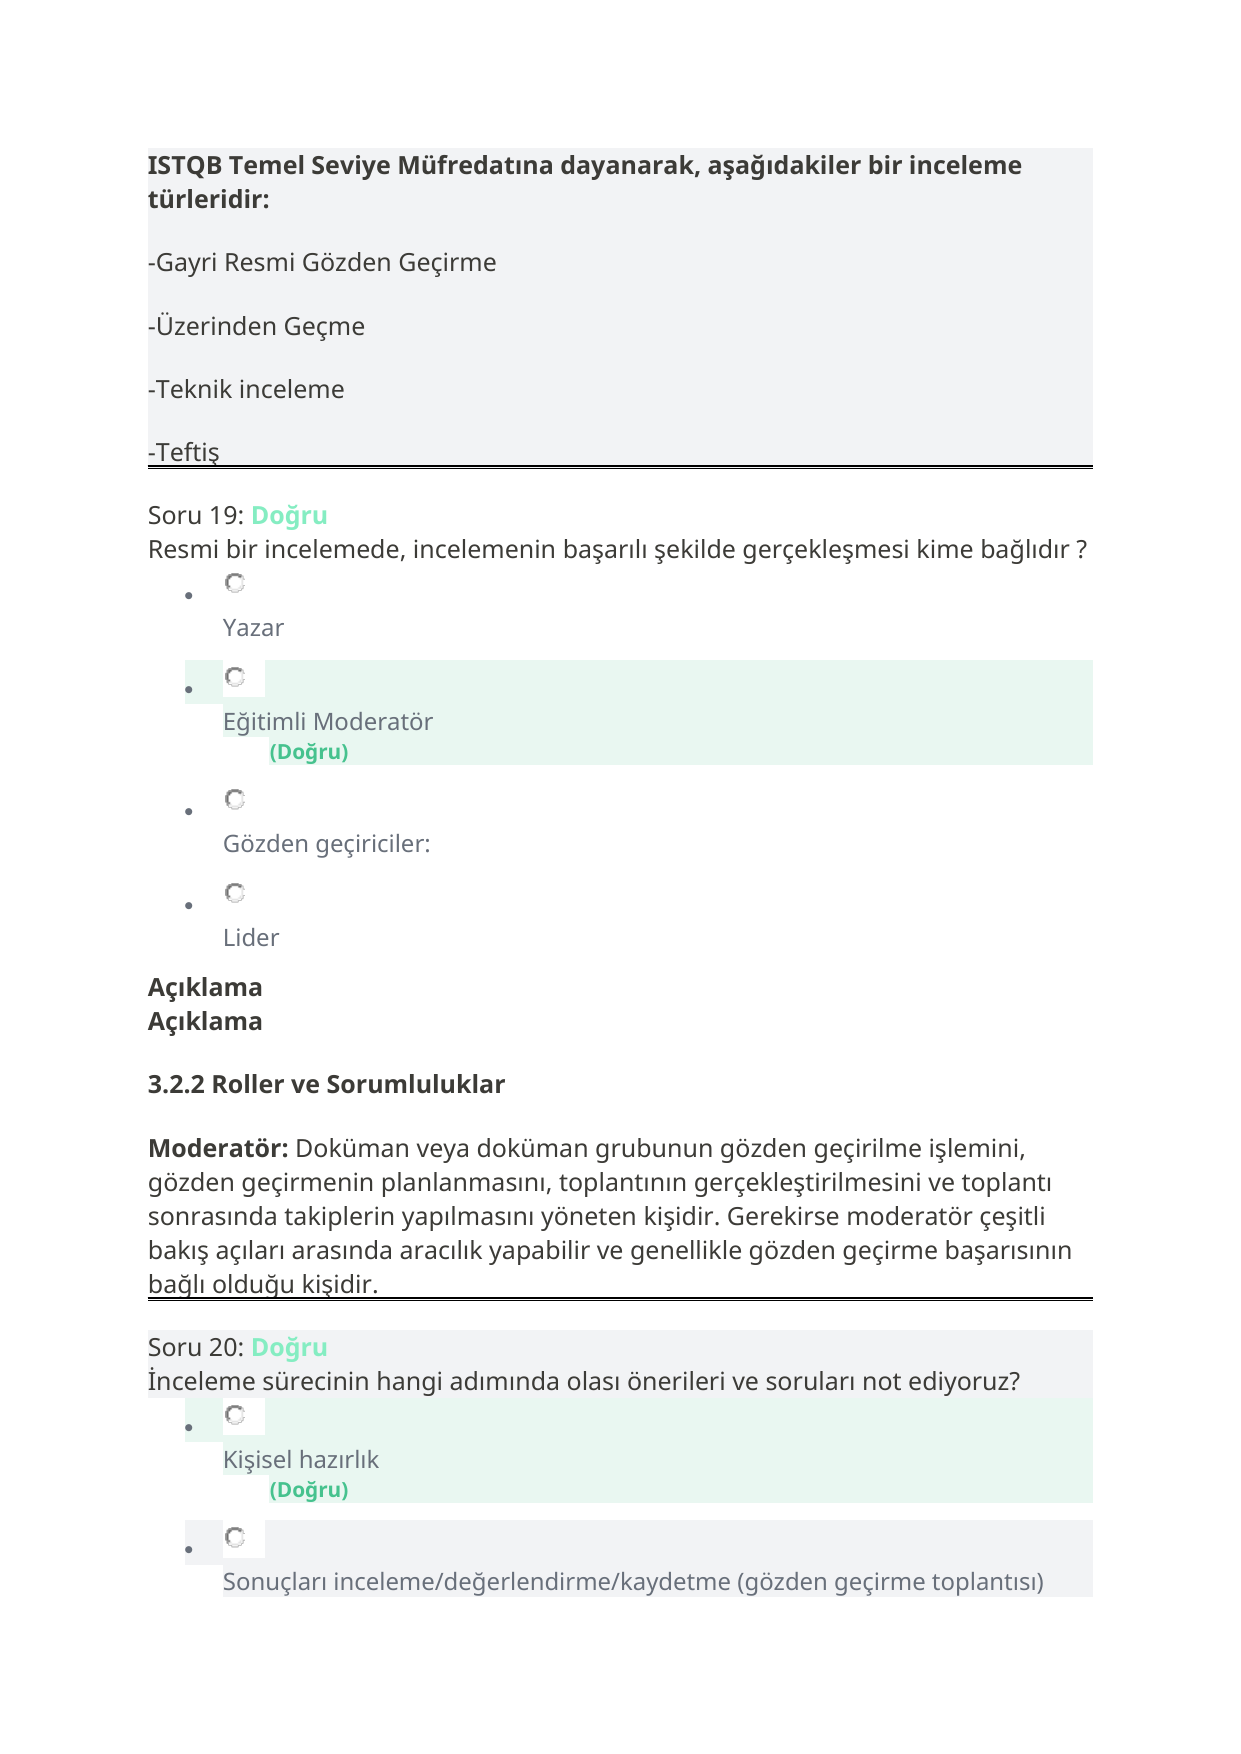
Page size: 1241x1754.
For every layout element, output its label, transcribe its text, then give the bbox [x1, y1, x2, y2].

text Moderatör: Doküman veya doküman grubunun gözden geçirilme işlemini, gözden geçirmenin planlanmasını, toplantının gerçekleştirilmesini ve toplantı sonrasında takiplerin yapılmasını yöneten kişidir. Gerekirse moderatör çeşitli bakış açıları arasında aracılık yapabilir ve genellikle gözden geçirme başarısının bağlı olduğu kişidir. [148, 1130, 1093, 1297]
list ​ [185, 660, 1093, 704]
list ​ [185, 782, 1093, 827]
text Resmi bir incelemede, incelemenin başarılı şekilde gerçekleşmesi kime bağlıdır ? [148, 532, 1093, 566]
list ​ [185, 1520, 1093, 1565]
text Lider [223, 921, 1093, 953]
text (Doğru) [269, 737, 1093, 765]
text Yazar [223, 611, 1093, 643]
text -Teknik inceleme [148, 371, 1093, 405]
list ​ [185, 1398, 1093, 1442]
list ​ [185, 566, 1093, 611]
text Gözden geçiriciler: [223, 827, 1093, 859]
text -Üzerinden Geçme [148, 308, 1093, 342]
text İnceleme sürecinin hangi adımında olası önerileri ve soruları not ediyoruz? [148, 1364, 1093, 1398]
text -Teftiş [148, 434, 1093, 465]
text Soru 19: Doğru [148, 498, 1093, 532]
text Açıklama [148, 970, 1093, 1004]
text Kişisel hazırlık [223, 1442, 1093, 1475]
list ​ [185, 876, 1093, 921]
text (Doğru) [269, 1475, 1093, 1503]
text ISTQB Temel Seviye Müfredatına dayanarak, aşağıdakiler bir inceleme türleridir: [148, 148, 1093, 216]
text 3.2.2 Roller ve Sorumluluklar [148, 1067, 1093, 1101]
text Sonuçları inceleme/değerlendirme/kaydetme (gözden geçirme toplantısı) [223, 1565, 1093, 1597]
text -Gayri Resmi Gözden Geçirme [148, 245, 1093, 279]
text Açıklama [148, 1004, 1093, 1038]
text Soru 20: Doğru [148, 1330, 1093, 1364]
text Eğitimli Moderatör [223, 704, 1093, 737]
